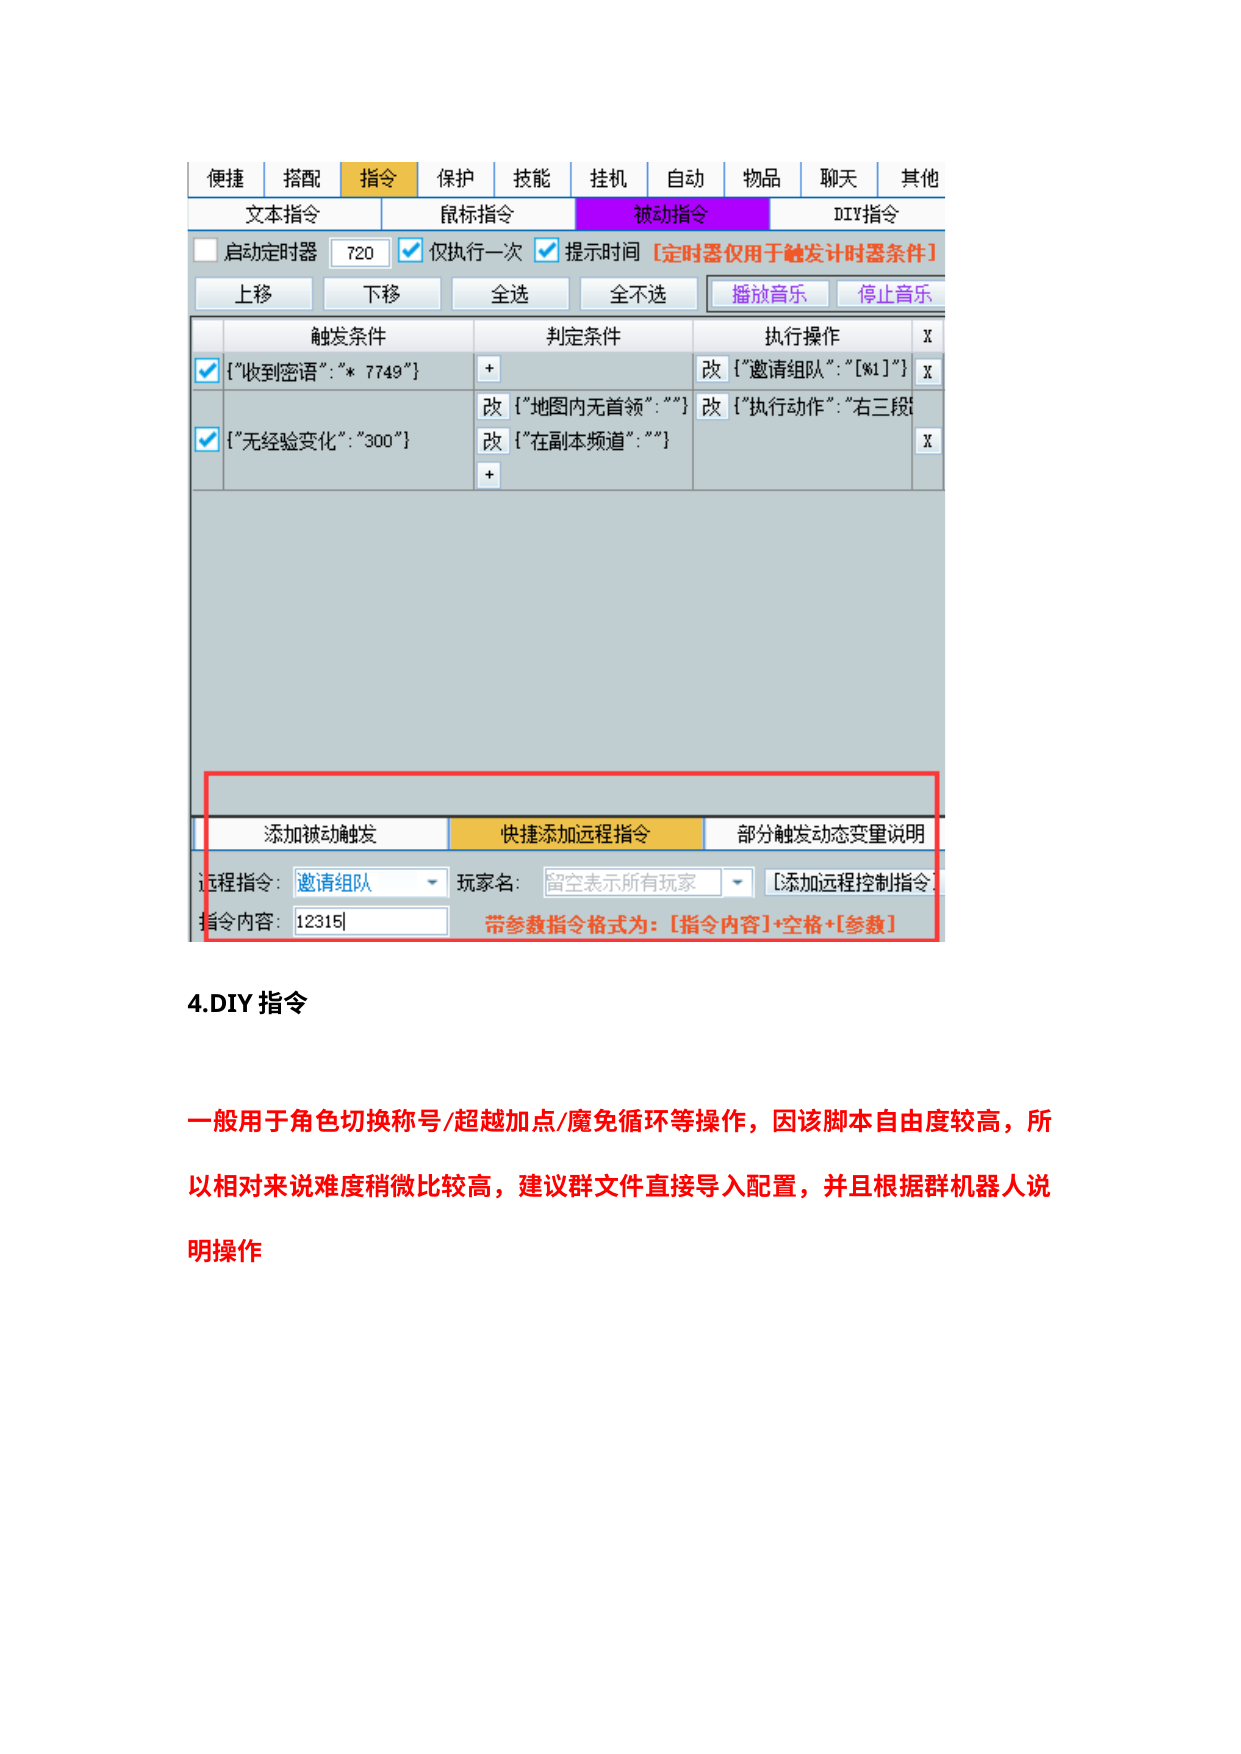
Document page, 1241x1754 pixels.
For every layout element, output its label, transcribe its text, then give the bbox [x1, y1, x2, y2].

picture [187, 162, 946, 942]
text 一般用于角色切换称号/超越加点/魔免循环等操作，因该脚本自由度较高，所以相对来说难度稍微比较高，建议群文件直接导入配置，并且根据群机器人说明操作 [187, 1087, 1053, 1282]
subtitle 4.DIY指令 [187, 969, 1053, 1034]
